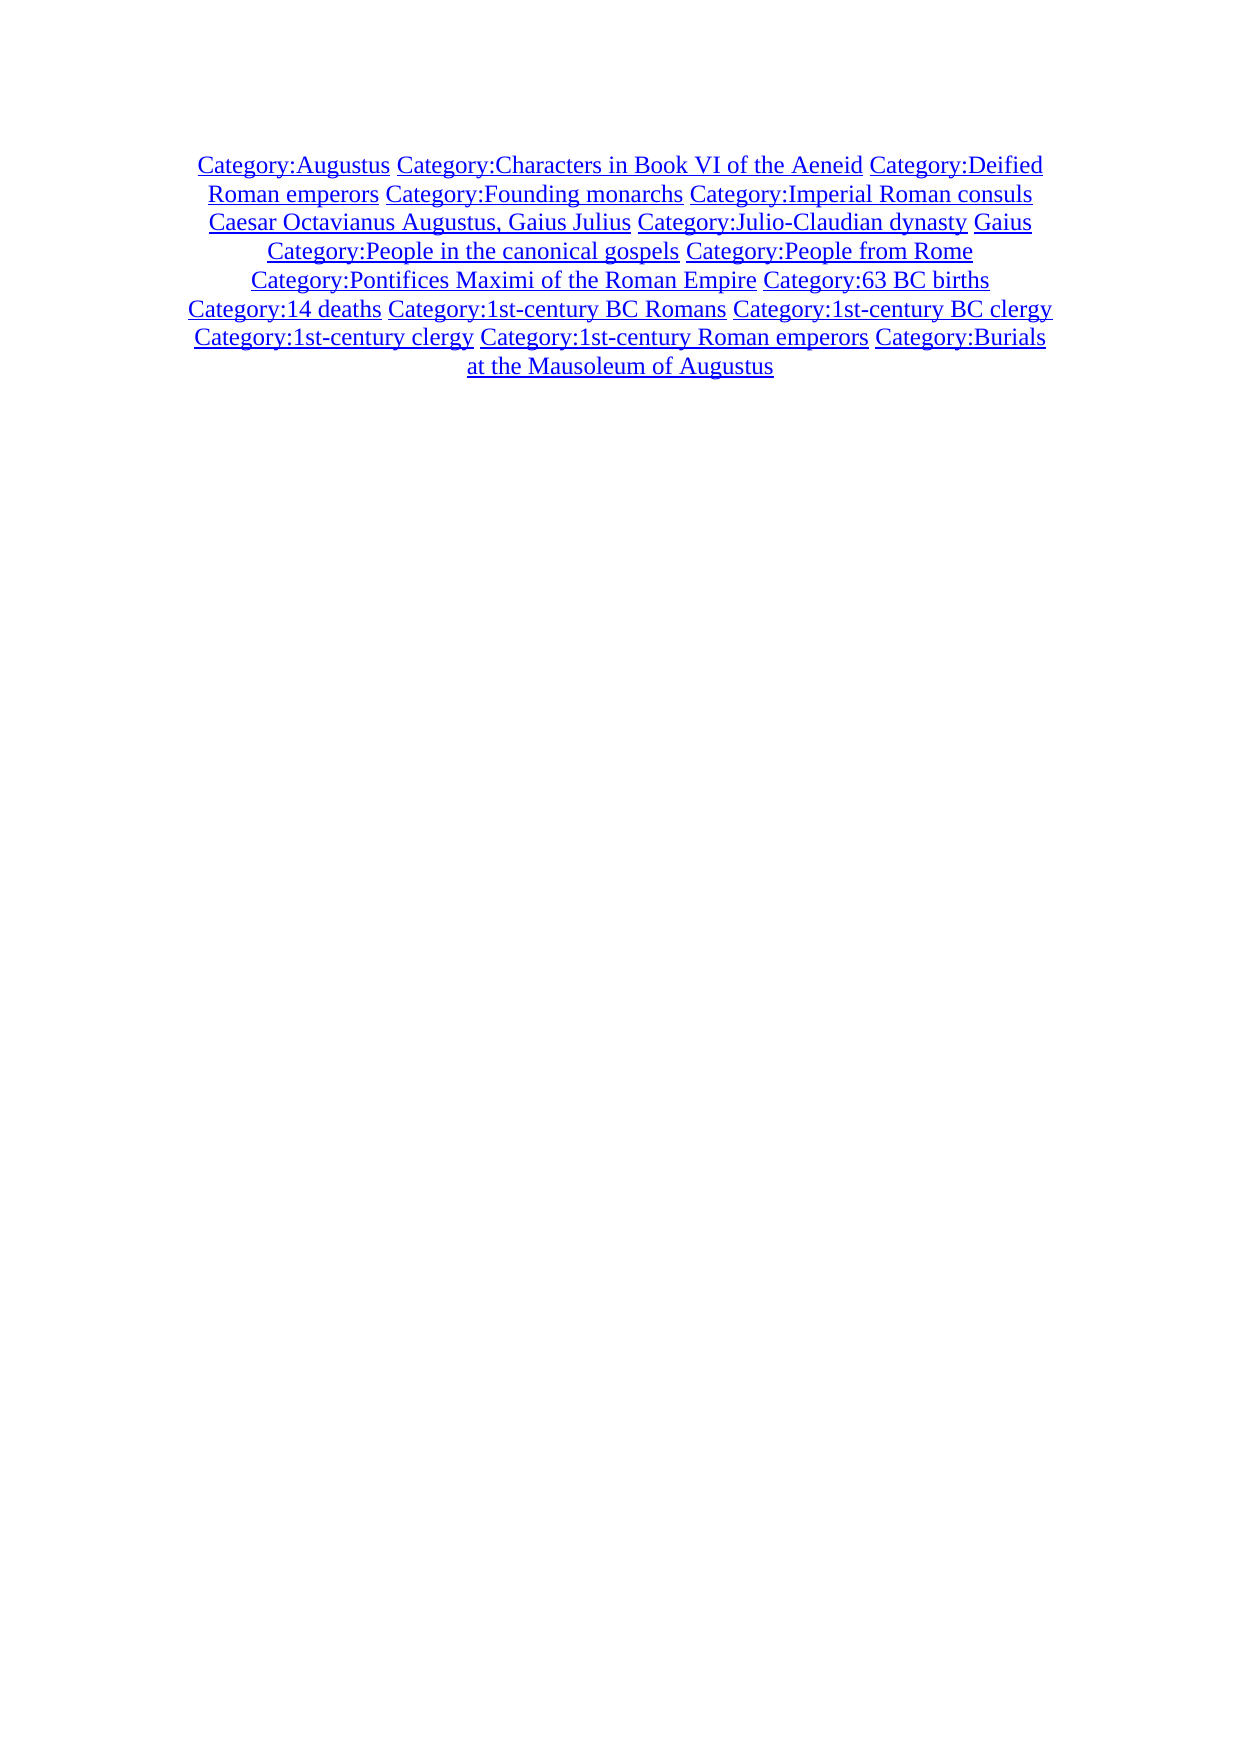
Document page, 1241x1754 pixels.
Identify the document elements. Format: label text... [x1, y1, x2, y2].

text Category:Augustus Category:Characters in Book VI of the Aeneid Category:Deified Roman emperors Category:Founding monarchs Category:Imperial Roman consuls Caesar Octavianus Augustus, Gaius Julius Category:Julio-Claudian dynasty Gaius Category:People in the canonical gospels Category:People from Rome Category:Pontifices Maximi of the Roman Empire Category:63 BC births Category:14 deaths Category:1st-century BC Romans Category:1st-century BC clergy Category:1st-century clergy Category:1st-century Roman emperors Category:Burials at the Mausoleum of Augustus [187, 150, 1053, 380]
